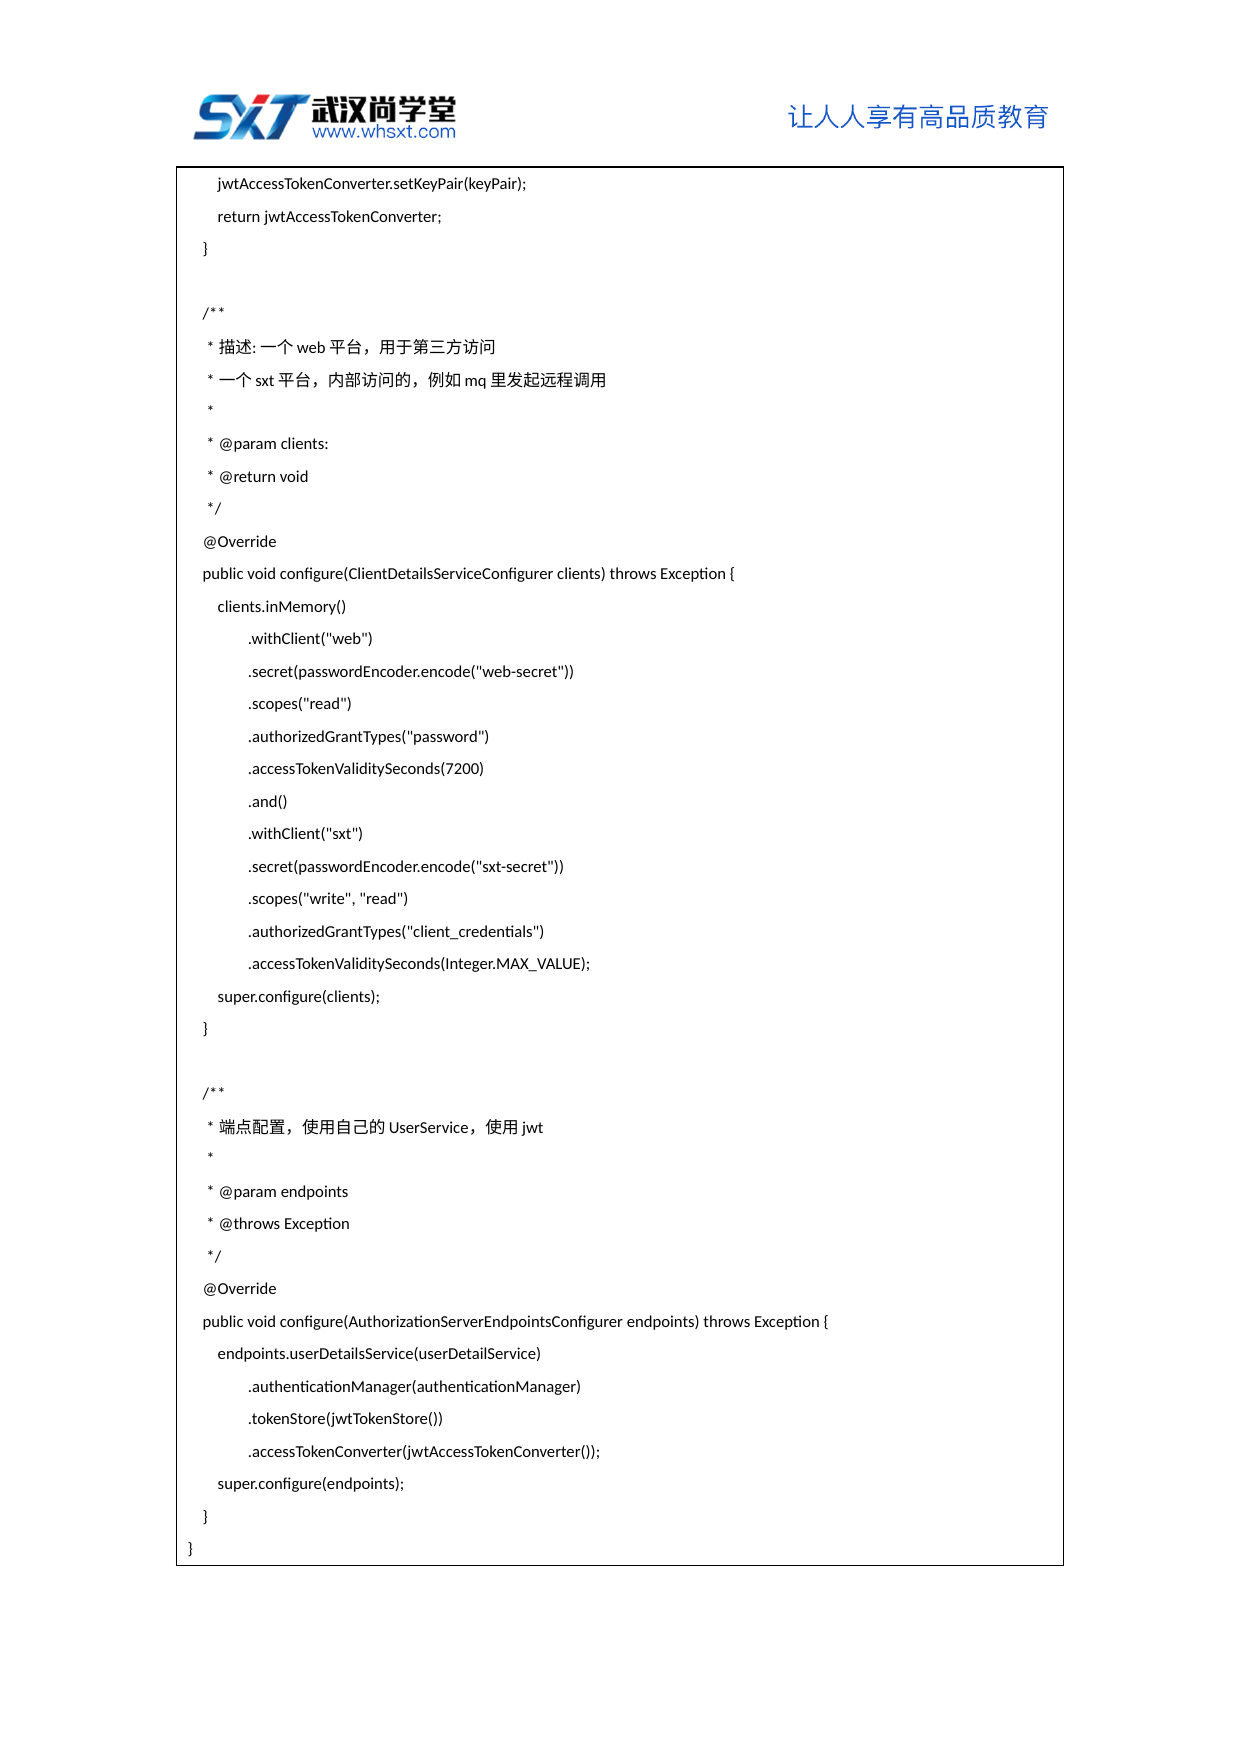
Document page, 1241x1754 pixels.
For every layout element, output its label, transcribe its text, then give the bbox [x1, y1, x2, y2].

picture [187, 90, 1053, 157]
